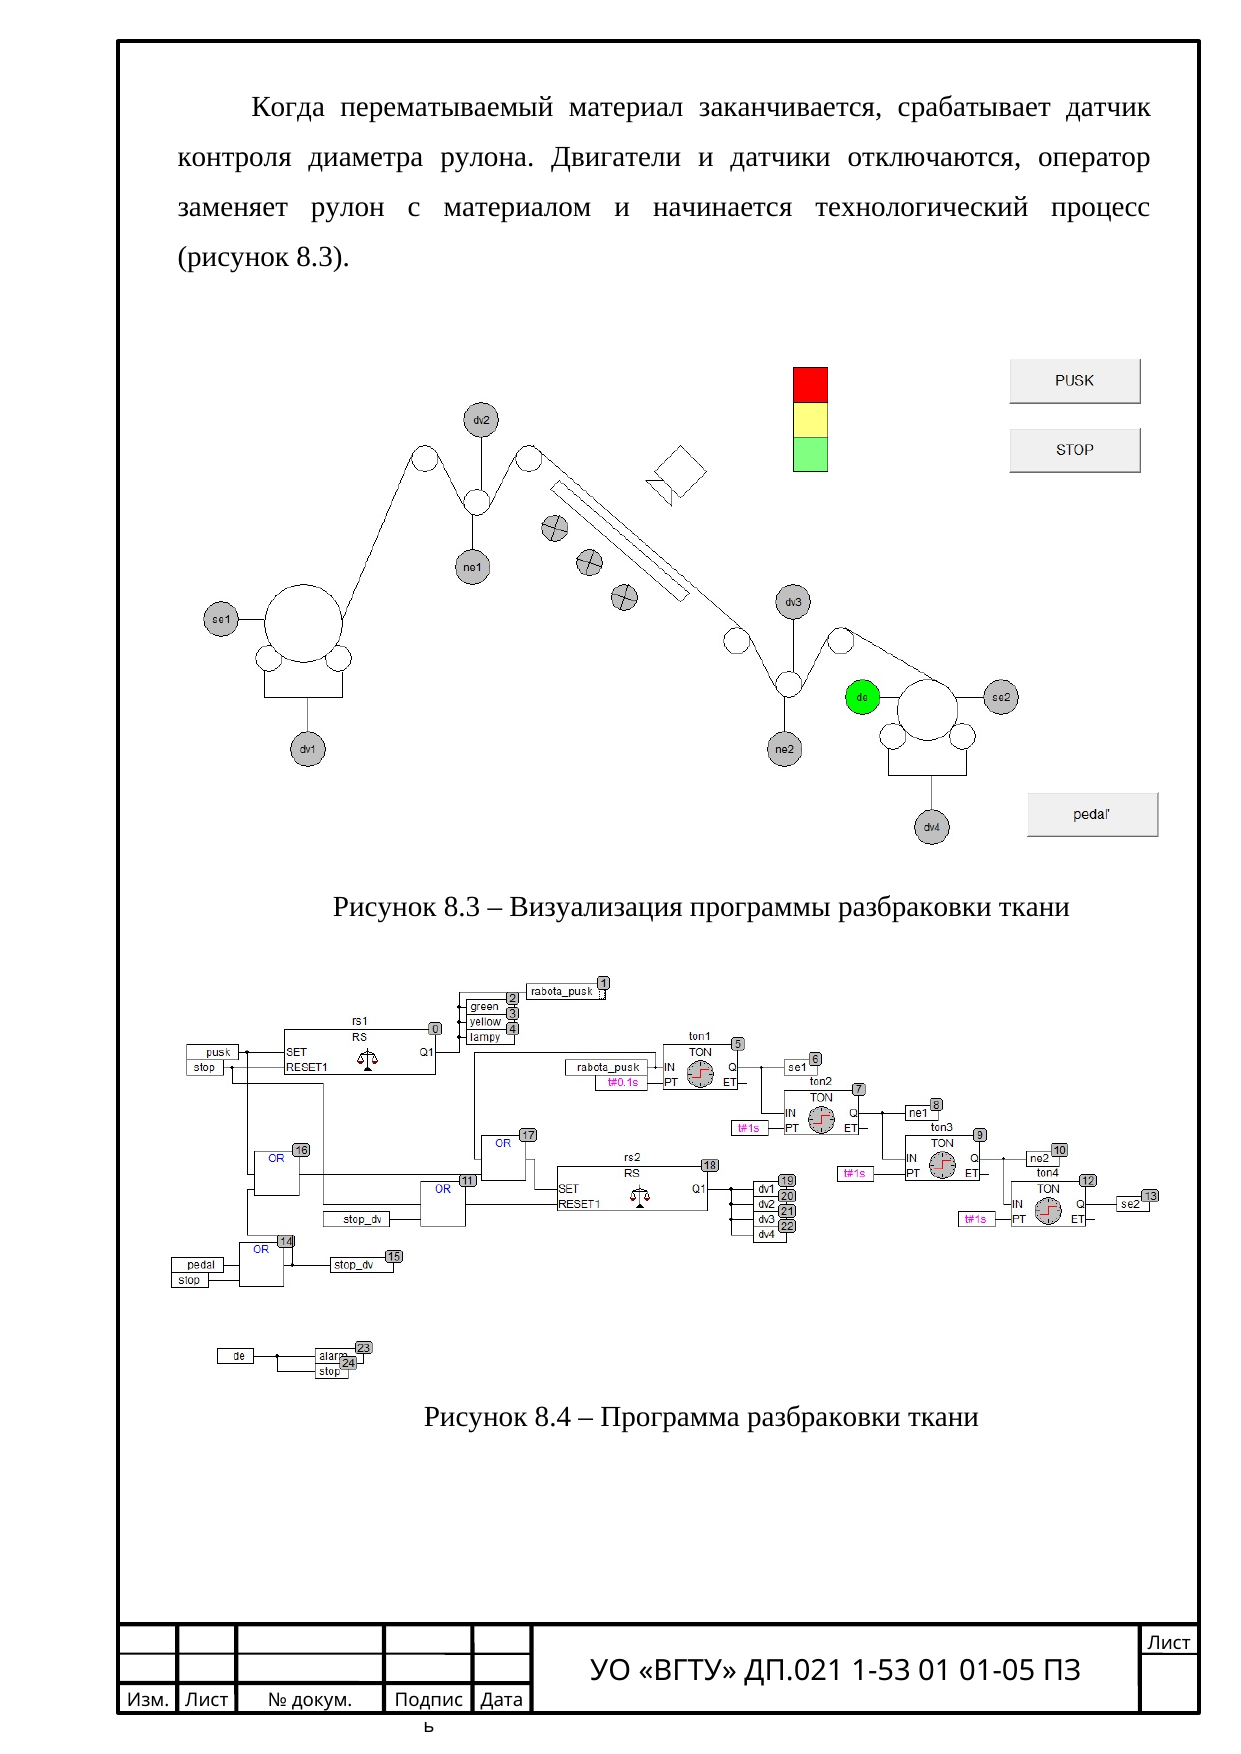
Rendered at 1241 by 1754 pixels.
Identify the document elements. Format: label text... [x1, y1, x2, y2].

picture [177, 340, 1185, 875]
text Когда перематываемый материал заканчивается, срабатывает датчик контроля диаметра рулона. Двигатели и датчики отключаются, оператор заменяет рулон с материалом и начинается технологический процесс (рисунок 8.3). [177, 89, 1152, 273]
picture [162, 968, 1165, 1386]
text Рисунок 8.3 – Визуализация программы разбраковки ткани [177, 889, 1152, 922]
text Рисунок 8.4 – Программа разбраковки ткани [177, 1399, 1152, 1433]
